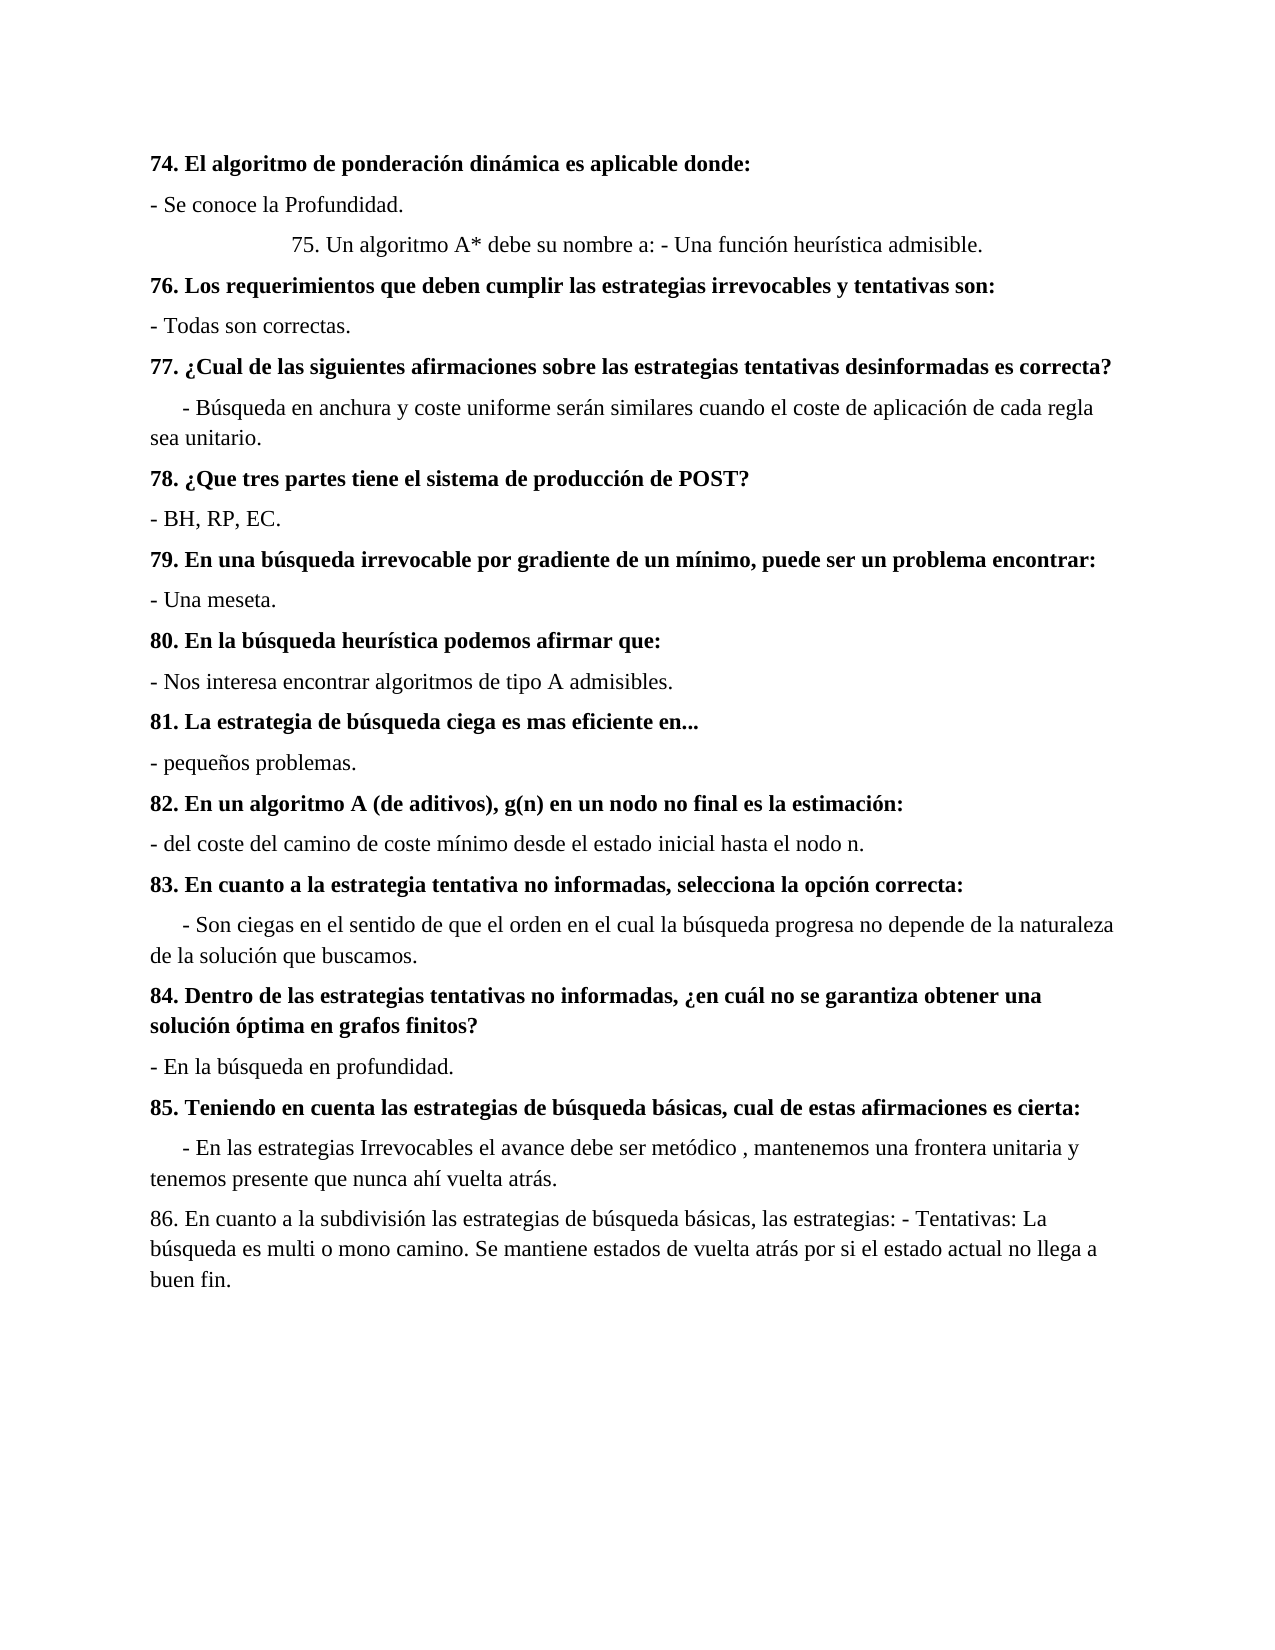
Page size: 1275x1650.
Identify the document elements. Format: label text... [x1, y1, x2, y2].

text - Búsqueda en anchura y coste uniforme serán similares cuando el coste de aplicación de cada regla sea unitario. [150, 394, 1125, 450]
text - Una meseta. [150, 586, 1125, 613]
text - En las estrategias Irrevocables el avance debe ser metódico , mantenemos una frontera unitaria y tenemos presente que nunca ahí vuelta atrás. [150, 1134, 1125, 1191]
text 83. En cuanto a la estrategia tentativa no informadas, selecciona la opción correcta: [150, 871, 1125, 897]
text - Todas son correctas. [150, 312, 1125, 339]
text - del coste del camino de coste mínimo desde el estado inicial hasta el nodo n. [150, 830, 1125, 857]
text - En la búsqueda en profundidad. [150, 1053, 1125, 1079]
text 84. Dentro de las estrategias tentativas no informadas, ¿en cuál no se garantiza obtener una solución óptima en grafos finitos? [150, 982, 1125, 1039]
text - Nos interesa encontrar algoritmos de tipo A admisibles. [150, 668, 1125, 694]
text 74. El algoritmo de ponderación dinámica es aplicable donde: [150, 150, 1125, 176]
text - pequeños problemas. [150, 749, 1125, 775]
text - BH, RP, EC. [150, 505, 1125, 532]
text 77. ¿Cual de las siguientes afirmaciones sobre las estrategias tentativas desinformadas es correcta? [150, 353, 1125, 379]
text - Son ciegas en el sentido de que el orden en el cual la búsqueda progresa no depende de la naturaleza de la solución que buscamos. [150, 911, 1125, 968]
text 75. Un algoritmo A* debe su nombre a: - Una función heurística admisible. [150, 231, 1125, 258]
text - Se conoce la Profundidad. [150, 191, 1125, 217]
text 78. ¿Que tres partes tiene el sistema de producción de POST? [150, 464, 1125, 491]
text 82. En un algoritmo A (de aditivos), g(n) en un nodo no final es la estimación: [150, 789, 1125, 816]
text 80. En la búsqueda heurística podemos afirmar que: [150, 627, 1125, 653]
text 81. La estrategia de búsqueda ciega es mas eficiente en... [150, 708, 1125, 735]
text 85. Teniendo en cuenta las estrategias de búsqueda básicas, cual de estas afirmaciones es cierta: [150, 1094, 1125, 1120]
text 86. En cuanto a la subdivisión las estrategias de búsqueda básicas, las estrategias: - Tentativas: La búsqueda es multi o mono camino. Se mantiene estados de vuelta atrás por si el estado actual no llega a buen fin. [150, 1205, 1125, 1292]
text 76. Los requerimientos que deben cumplir las estrategias irrevocables y tentativas son: [150, 272, 1125, 298]
text 79. En una búsqueda irrevocable por gradiente de un mínimo, puede ser un problema encontrar: [150, 546, 1125, 572]
